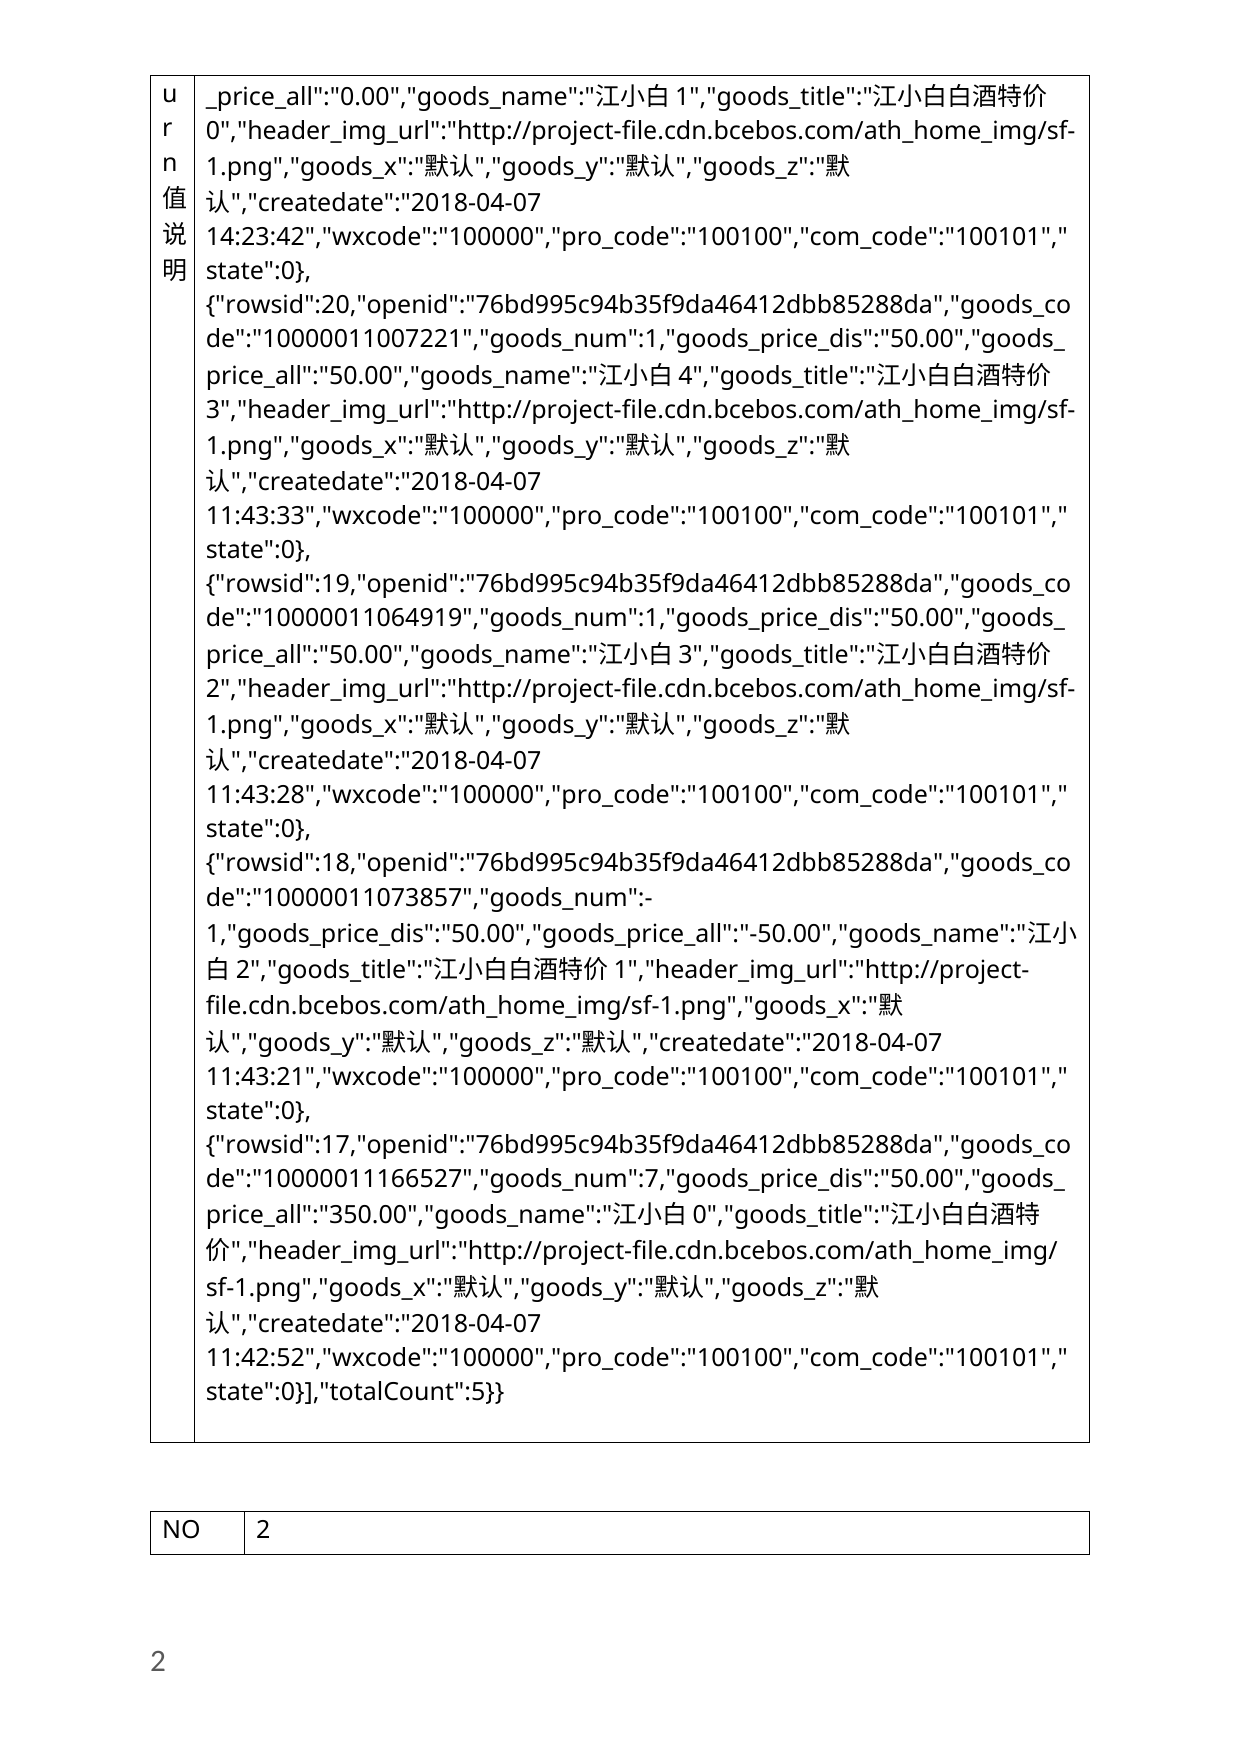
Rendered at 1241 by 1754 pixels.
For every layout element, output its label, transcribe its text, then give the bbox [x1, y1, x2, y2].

table_header 2 [245, 1512, 1089, 1554]
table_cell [195, 76, 1089, 1442]
table_cell Return值说明 [151, 76, 194, 1442]
table_header NO [151, 1512, 244, 1554]
